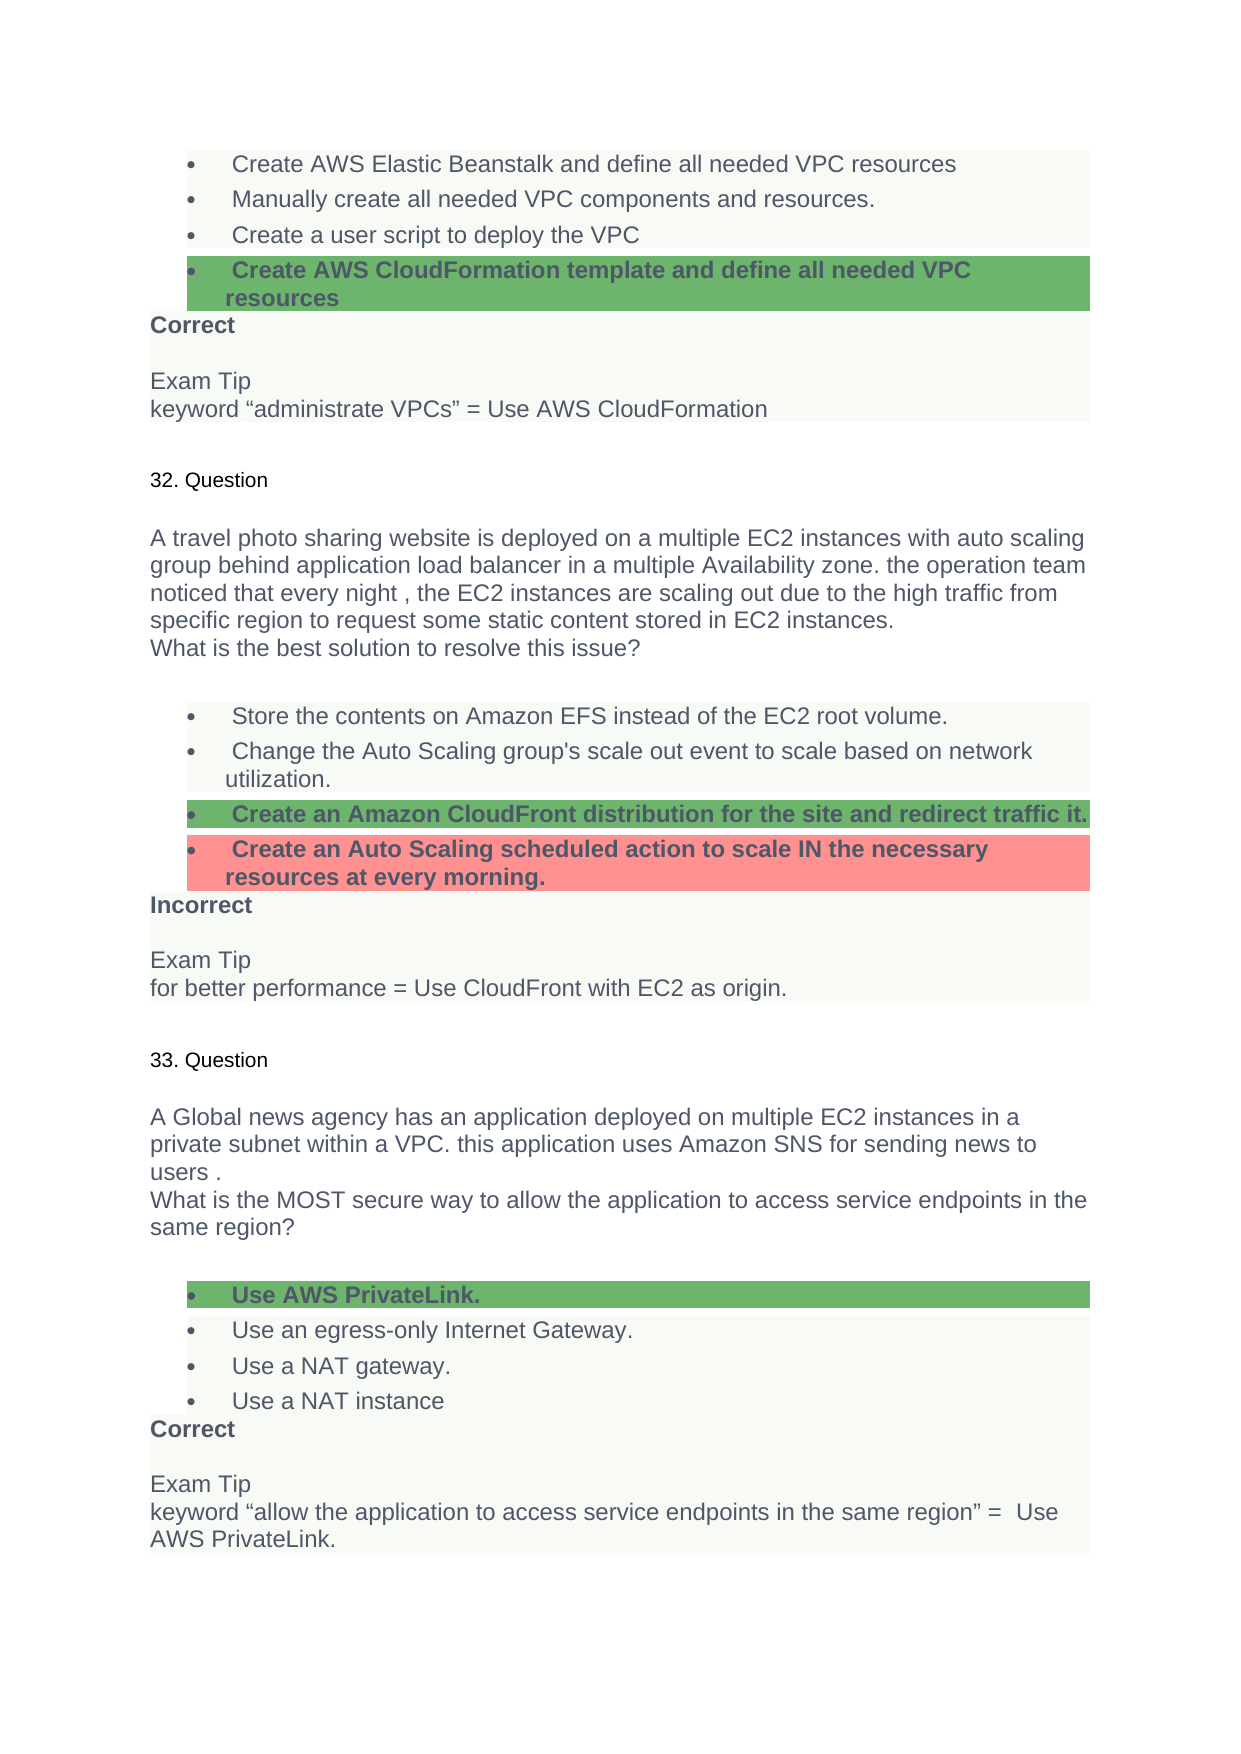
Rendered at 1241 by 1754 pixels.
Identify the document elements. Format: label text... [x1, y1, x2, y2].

list Use AWS PrivateLink. [187, 1281, 1090, 1308]
text 32. Question [150, 462, 1090, 492]
text A Global news agency has an application deployed on multiple EC2 instances in a private subnet within a VPC. this application uses Amazon SNS for sending news to users . What is the MOST secure way to allow the application to access service endpoints in the same region? [150, 1103, 1090, 1241]
list Create AWS Elastic Beanstalk and define all needed VPC resources [187, 150, 1090, 178]
text Exam Tip keyword “allow the application to access service endpoints in the same region” = Use AWS PrivateLink. [150, 1470, 1090, 1553]
list Create a user script to deploy the VPC [187, 221, 1090, 248]
list Change the Auto Scaling group's scale out event to scale based on network utilization. [187, 737, 1090, 792]
list Store the contents on Amazon EFS instead of the EC2 root volume. [187, 702, 1090, 729]
list Create an Amazon CloudFront distribution for the site and redirect traffic it. [187, 800, 1090, 828]
list Create an Auto Scaling scheduled action to scale IN the necessary resources at every morning. [187, 835, 1090, 891]
list Manually create all needed VPC components and resources. [187, 185, 1090, 213]
text Exam Tip keyword “administrate VPCs” = Use AWS CloudFormation [150, 367, 1090, 422]
text Incorrect [150, 891, 1090, 946]
text 33. Question [150, 1041, 1090, 1071]
list Use a NAT instance [187, 1387, 1090, 1414]
list Use an egress-only Internet Gateway. [187, 1316, 1090, 1344]
list Create AWS CloudFormation template and define all needed VPC resources [187, 256, 1090, 311]
text A travel photo sharing website is deployed on a multiple EC2 instances with auto scaling group behind application load balancer in a multiple Availability zone. the operation team noticed that every night , the EC2 instances are scaling out due to the high traffic from specific region to request some static content stored in EC2 instances. What is the best solution to resolve this issue? [150, 523, 1090, 662]
list Use a NAT gateway. [187, 1352, 1090, 1379]
text Correct [150, 1414, 1090, 1470]
text Correct [150, 311, 1090, 367]
text Exam Tip for better performance = Use CloudFront with EC2 as origin. [150, 946, 1090, 1001]
